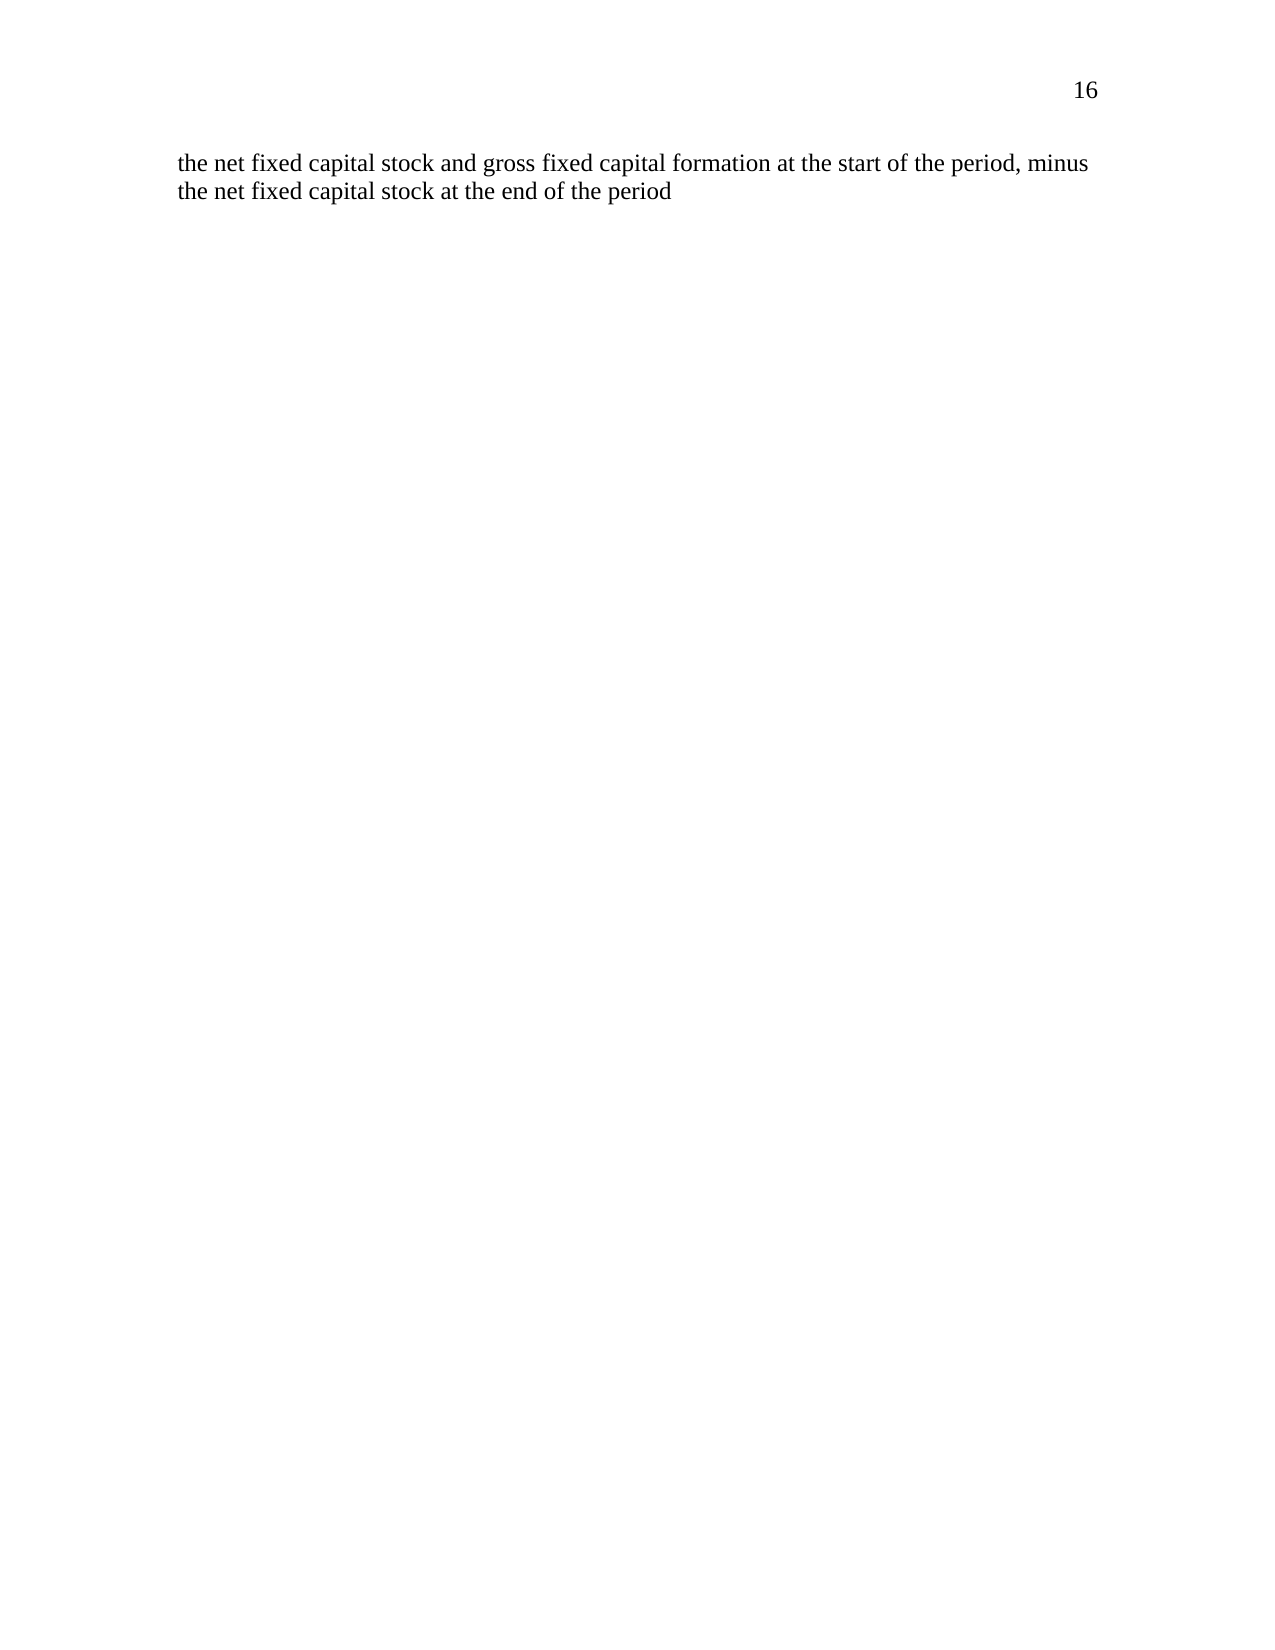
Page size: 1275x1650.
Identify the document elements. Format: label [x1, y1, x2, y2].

text [177, 148, 1098, 205]
